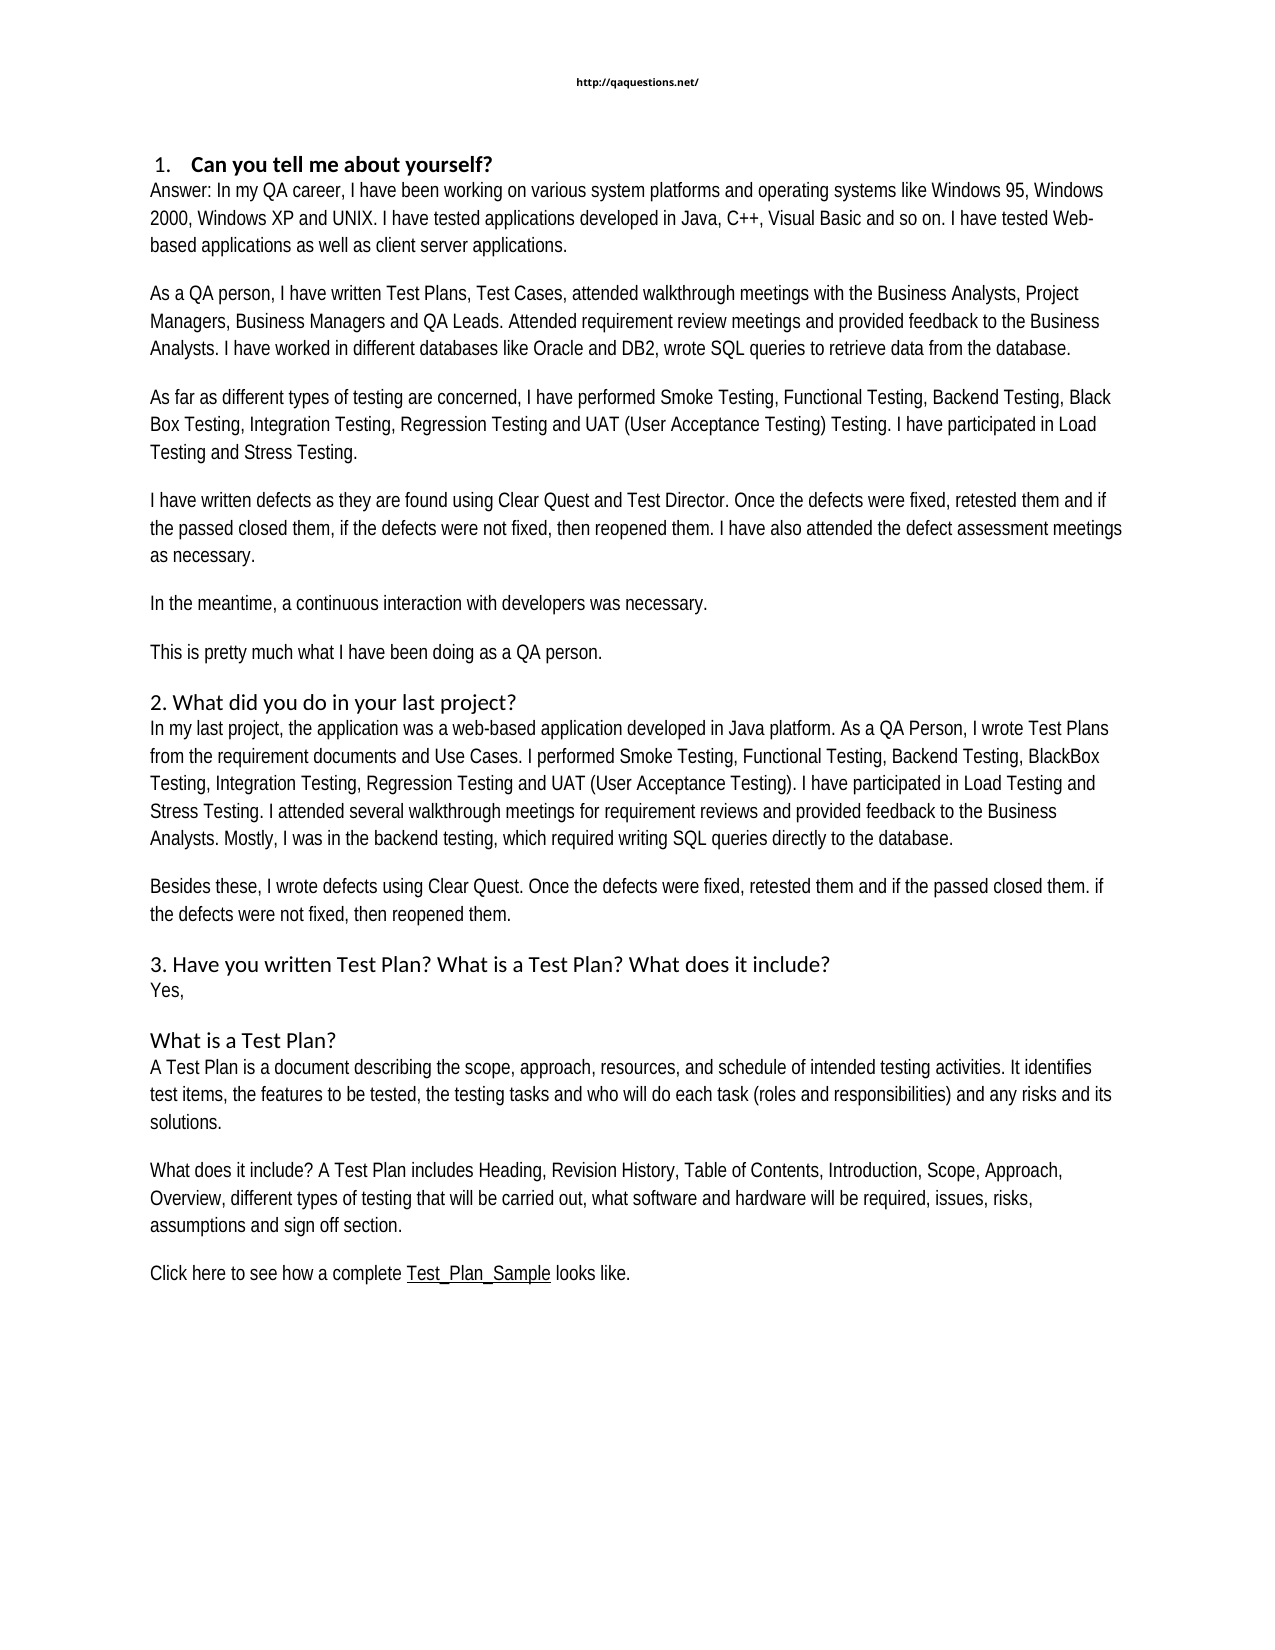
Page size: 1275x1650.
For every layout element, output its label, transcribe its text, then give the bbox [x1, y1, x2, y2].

text In the meantime, a continuous interaction with developers was necessary. [150, 591, 1125, 615]
text As far as different types of testing are concerned, I have performed Smoke Testing, Functional Testing, Backend Testing, Black Box Testing, Integration Testing, Regression Testing and UAT (User Acceptance Testing) Testing. I have participated in Load Testing and Stress Testing. [150, 385, 1125, 464]
text Yes, [150, 978, 1125, 1002]
text Answer: In my QA career, I have been working on various system platforms and operating systems like Windows 95, Windows 2000, Windows XP and UNIX. I have tested applications developed in Java, C++, Visual Basic and so on. I have tested Web-based applications as well as client server applications. [150, 178, 1125, 257]
text Click here to see how a complete Test_Plan_Sample looks like. [150, 1261, 1125, 1285]
text I have written defects as they are found using Clear Quest and Test Director. Once the defects were fixed, retested them and if the passed closed them, if the defects were not fixed, then reopened them. I have also attended the defect assessment meetings as necessary. [150, 488, 1125, 567]
text This is pretty much what I have been doing as a QA person. [150, 640, 1125, 664]
text What is a Test Plan? [150, 1027, 1125, 1054]
text 3. Have you written Test Plan? What is a Test Plan? What does it include? [150, 950, 1125, 978]
text A Test Plan is a document describing the scope, approach, resources, and schedule of intended testing activities. It identifies test items, the features to be tested, the testing tasks and who will do each task (roles and responsibilities) and any risks and its solutions. [150, 1054, 1125, 1133]
text 2. What did you do in your last project? [150, 688, 1125, 716]
text As a QA person, I have written Test Plans, Test Cases, attended walkthrough meetings with the Business Analysts, Project Managers, Business Managers and QA Leads. Attended requirement review meetings and provided feedback to the Business Analysts. I have worked in different databases like Oracle and DB2, wrote SQL queries to retrieve data from the database. [150, 281, 1125, 360]
text What does it include? A Test Plan includes Heading, Revision History, Table of Contents, Introduction, Scope, Approach, Overview, different types of testing that will be carried out, what software and hardware will be required, issues, risks, assumptions and sign off section. [150, 1158, 1125, 1237]
list Can you tell me about yourself? [154, 150, 1125, 178]
text In my last project, the application was a web-based application developed in Java platform. As a QA Person, I wrote Test Plans from the requirement documents and Use Cases. I performed Smoke Testing, Functional Testing, Backend Testing, BlackBox Testing, Integration Testing, Regression Testing and UAT (User Acceptance Testing). I have participated in Load Testing and Stress Testing. I attended several walkthrough meetings for requirement reviews and provided feedback to the Business Analysts. Mostly, I was in the backend testing, which required writing SQL queries directly to the database. [150, 716, 1125, 850]
text Besides these, I wrote defects using Clear Quest. Once the defects were fixed, retested them and if the passed closed them. if the defects were not fixed, then reopened them. [150, 874, 1125, 926]
